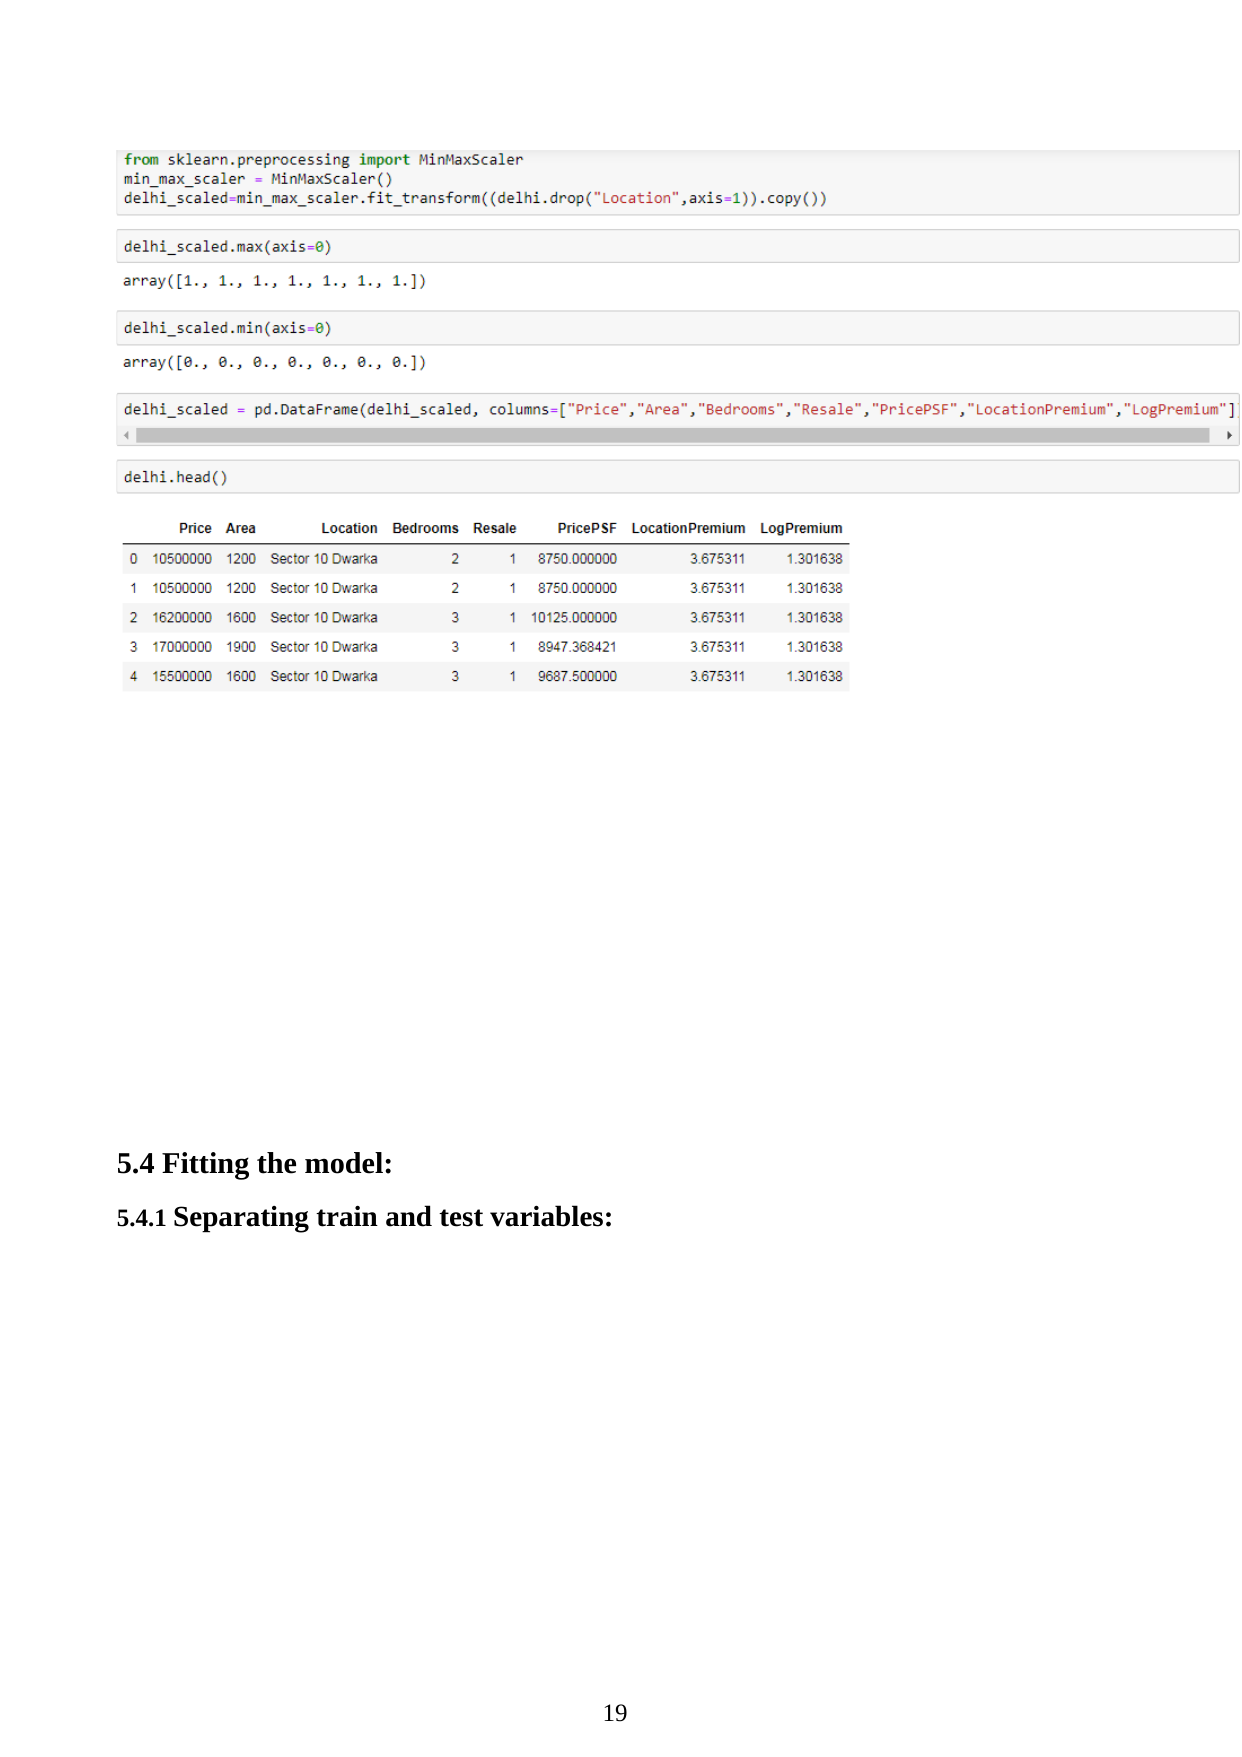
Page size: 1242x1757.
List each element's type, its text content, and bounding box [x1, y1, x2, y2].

picture [116, 150, 1240, 697]
text 5.4 Fitting the model: [117, 1145, 1096, 1179]
text 5.4.1 Separating train and test variables: [117, 1199, 1096, 1232]
